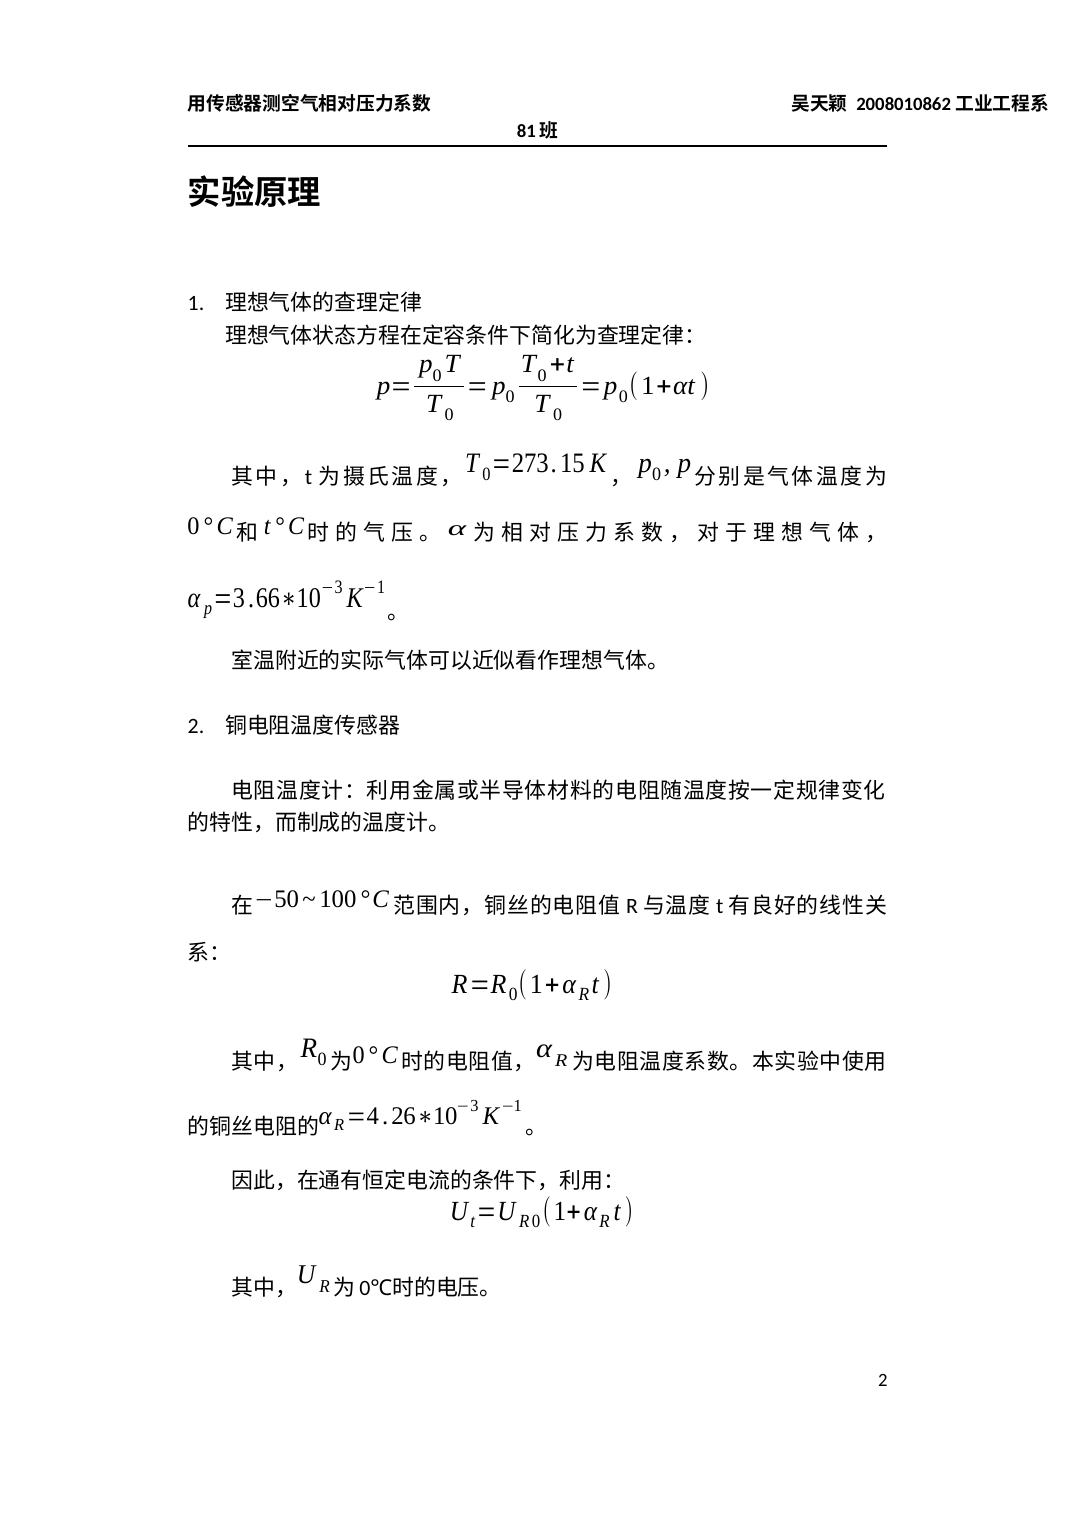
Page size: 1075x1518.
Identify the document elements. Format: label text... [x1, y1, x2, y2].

list 理想气体的查理定律 [187, 285, 887, 317]
list 铜电阻温度传感器 [187, 707, 887, 740]
text 电阻温度计：利用金属或半导体材料的电阻随温度按一定规律变化的特性，而制成的温度计。 [187, 772, 887, 837]
list 理想气体状态方程在定容条件下简化为查理定律： [225, 317, 887, 350]
text 在范围内，铜丝的电阻值R与温度t有良好的线性关系： [187, 870, 887, 967]
text 室温附近的实际气体可以近似看作理想气体。 [187, 642, 887, 675]
text 其中，为时的电阻值，为电阻温度系数。本实验中使用的铜丝电阻的。 [187, 1032, 887, 1162]
text 其中，t为摄氏温度，，分别是气体温度为和时的气压。为相对压力系数，对于理想气体，。 [187, 447, 887, 642]
text 因此，在通有恒定电流的条件下，利用： [187, 1162, 887, 1195]
text 其中，为0℃时的电压。 [187, 1260, 887, 1325]
subtitle 实验原理 [187, 158, 887, 223]
